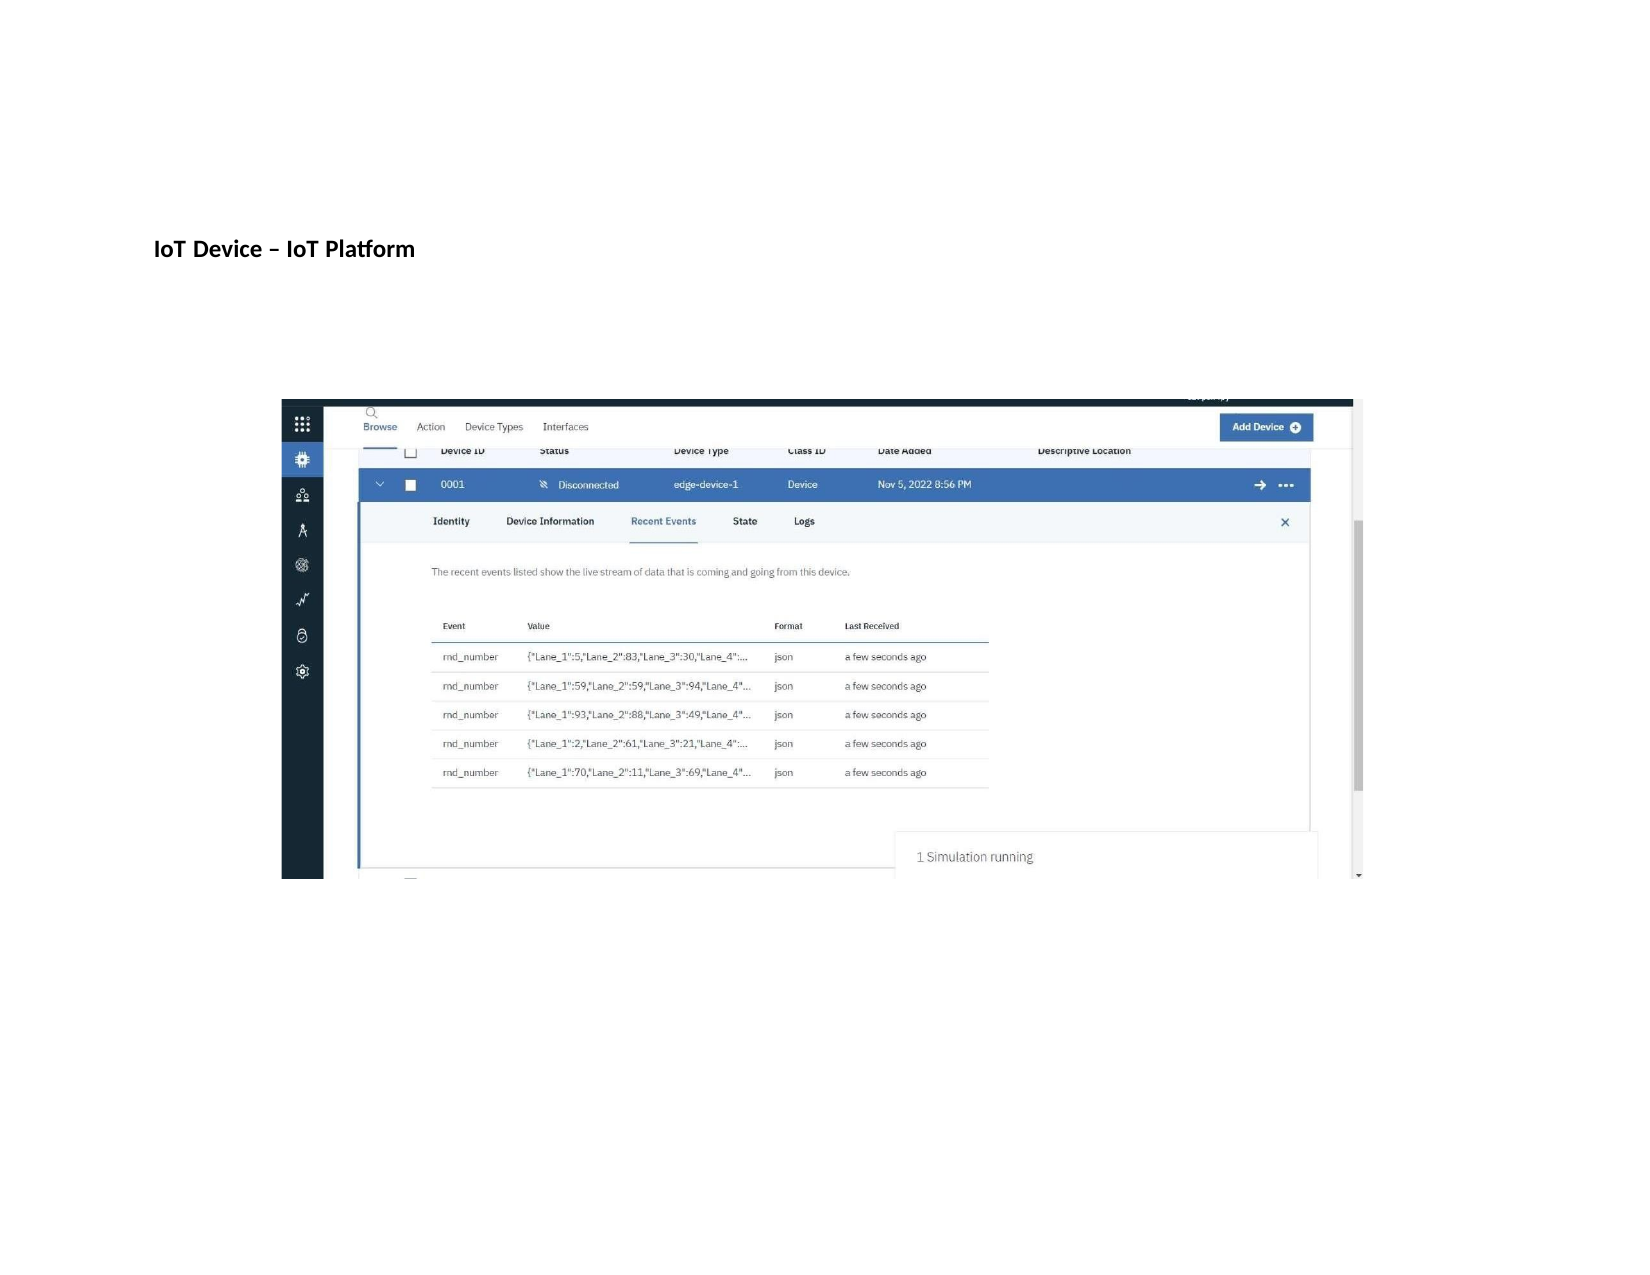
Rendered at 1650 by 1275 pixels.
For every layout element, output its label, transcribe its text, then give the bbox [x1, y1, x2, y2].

picture [281, 399, 1364, 879]
text IoT Device – IoT Platform [153, 233, 1421, 263]
